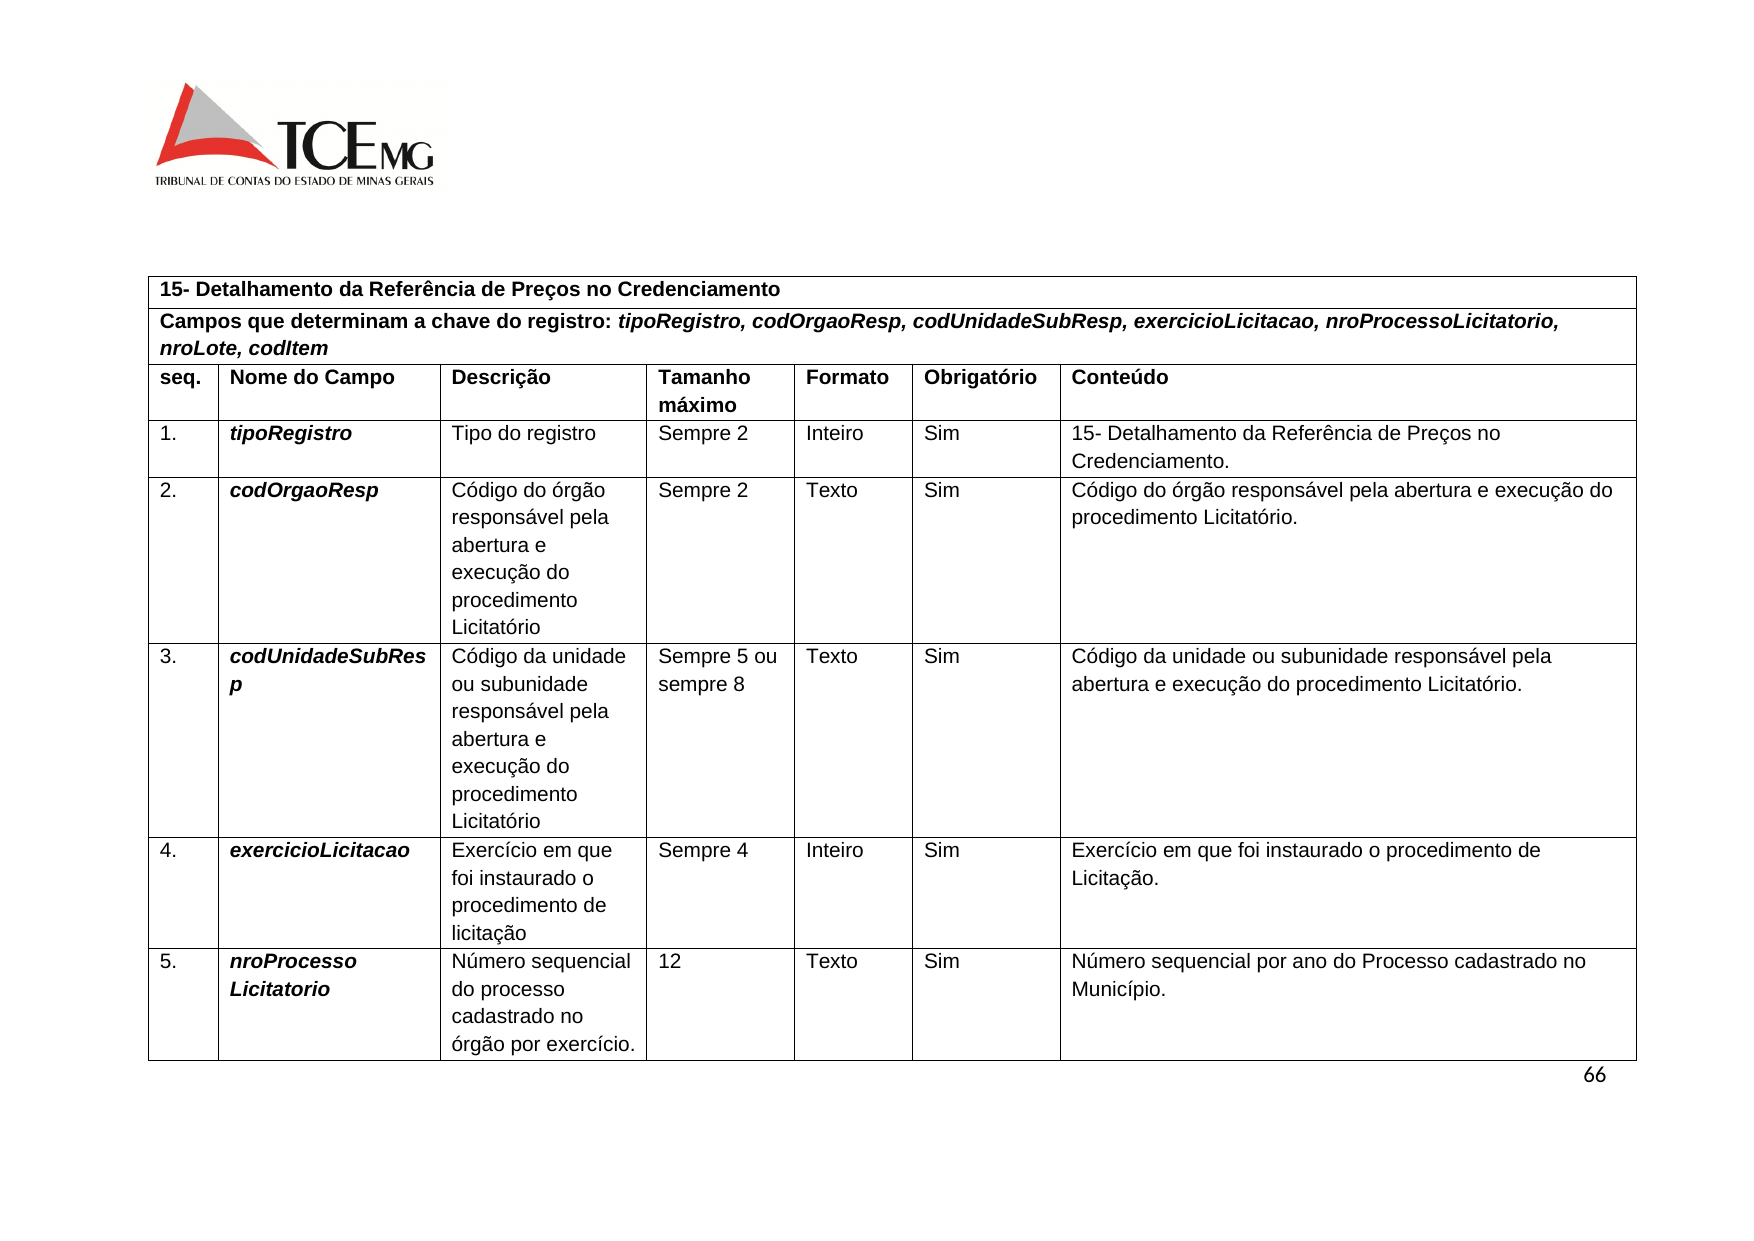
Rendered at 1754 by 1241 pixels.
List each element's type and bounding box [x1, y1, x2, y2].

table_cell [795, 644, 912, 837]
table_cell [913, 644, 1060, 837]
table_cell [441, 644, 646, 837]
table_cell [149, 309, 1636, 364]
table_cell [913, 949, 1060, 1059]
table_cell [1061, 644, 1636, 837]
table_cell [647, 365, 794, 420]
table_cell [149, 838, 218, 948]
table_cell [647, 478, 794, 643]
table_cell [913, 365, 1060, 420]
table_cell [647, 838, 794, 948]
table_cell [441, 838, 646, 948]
picture [147, 73, 448, 199]
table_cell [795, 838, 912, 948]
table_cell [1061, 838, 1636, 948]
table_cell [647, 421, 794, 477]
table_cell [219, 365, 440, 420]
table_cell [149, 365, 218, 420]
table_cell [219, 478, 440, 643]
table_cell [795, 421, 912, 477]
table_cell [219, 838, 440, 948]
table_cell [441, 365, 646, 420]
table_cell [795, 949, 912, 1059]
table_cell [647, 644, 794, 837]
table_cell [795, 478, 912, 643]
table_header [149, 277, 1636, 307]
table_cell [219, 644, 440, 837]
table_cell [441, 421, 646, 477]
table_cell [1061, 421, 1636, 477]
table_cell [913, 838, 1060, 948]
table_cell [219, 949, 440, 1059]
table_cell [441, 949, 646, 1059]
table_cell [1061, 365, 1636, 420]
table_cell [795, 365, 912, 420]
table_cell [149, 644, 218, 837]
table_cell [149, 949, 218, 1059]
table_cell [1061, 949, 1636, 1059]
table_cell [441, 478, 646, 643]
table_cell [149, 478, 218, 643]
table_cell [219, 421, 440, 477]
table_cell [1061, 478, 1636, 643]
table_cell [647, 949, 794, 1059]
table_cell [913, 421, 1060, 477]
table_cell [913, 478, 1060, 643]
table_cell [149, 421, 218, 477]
